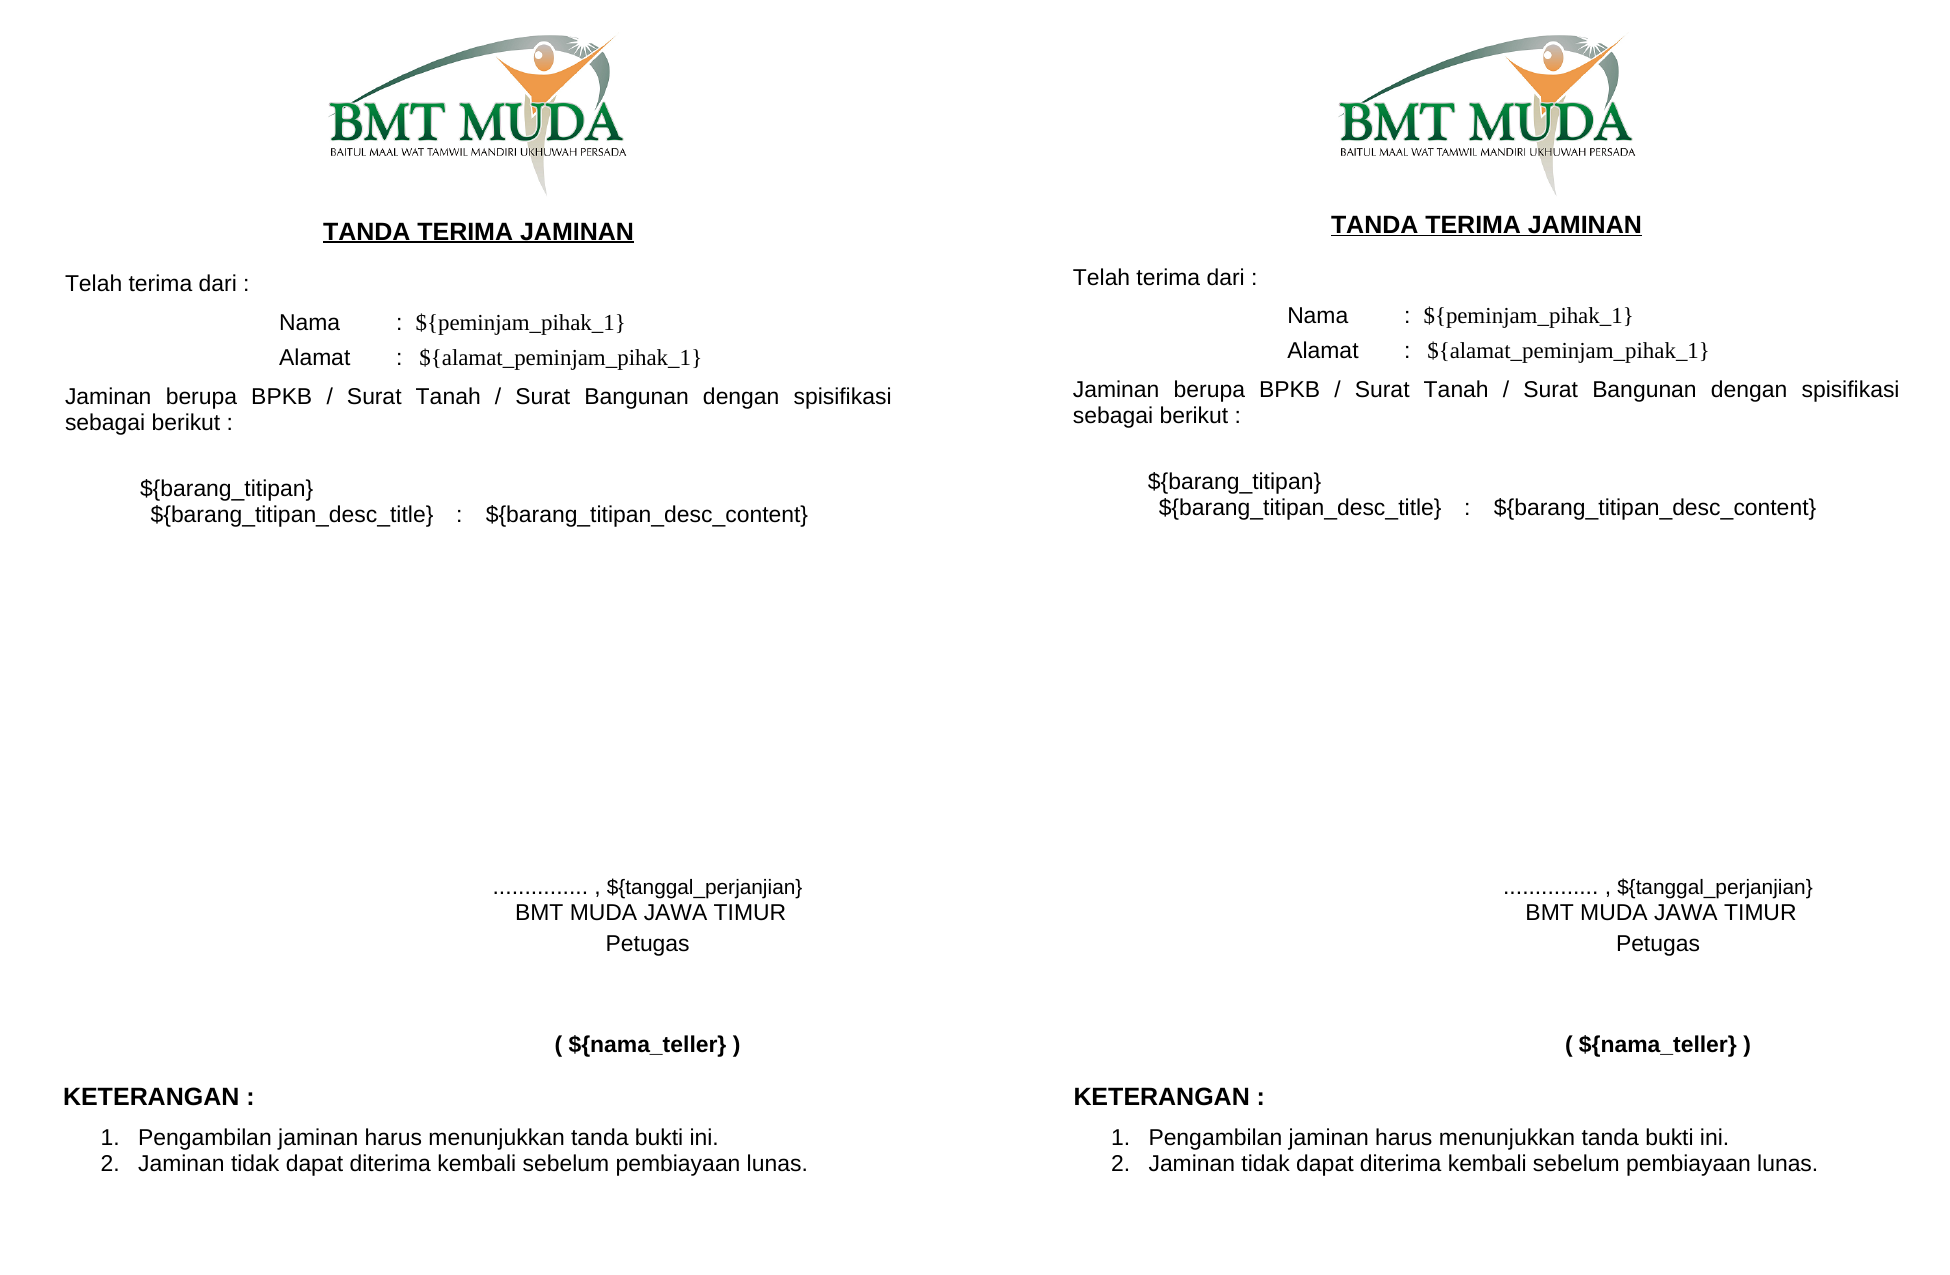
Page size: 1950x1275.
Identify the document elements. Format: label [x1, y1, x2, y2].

picture [1331, 32, 1641, 198]
picture [321, 32, 632, 198]
